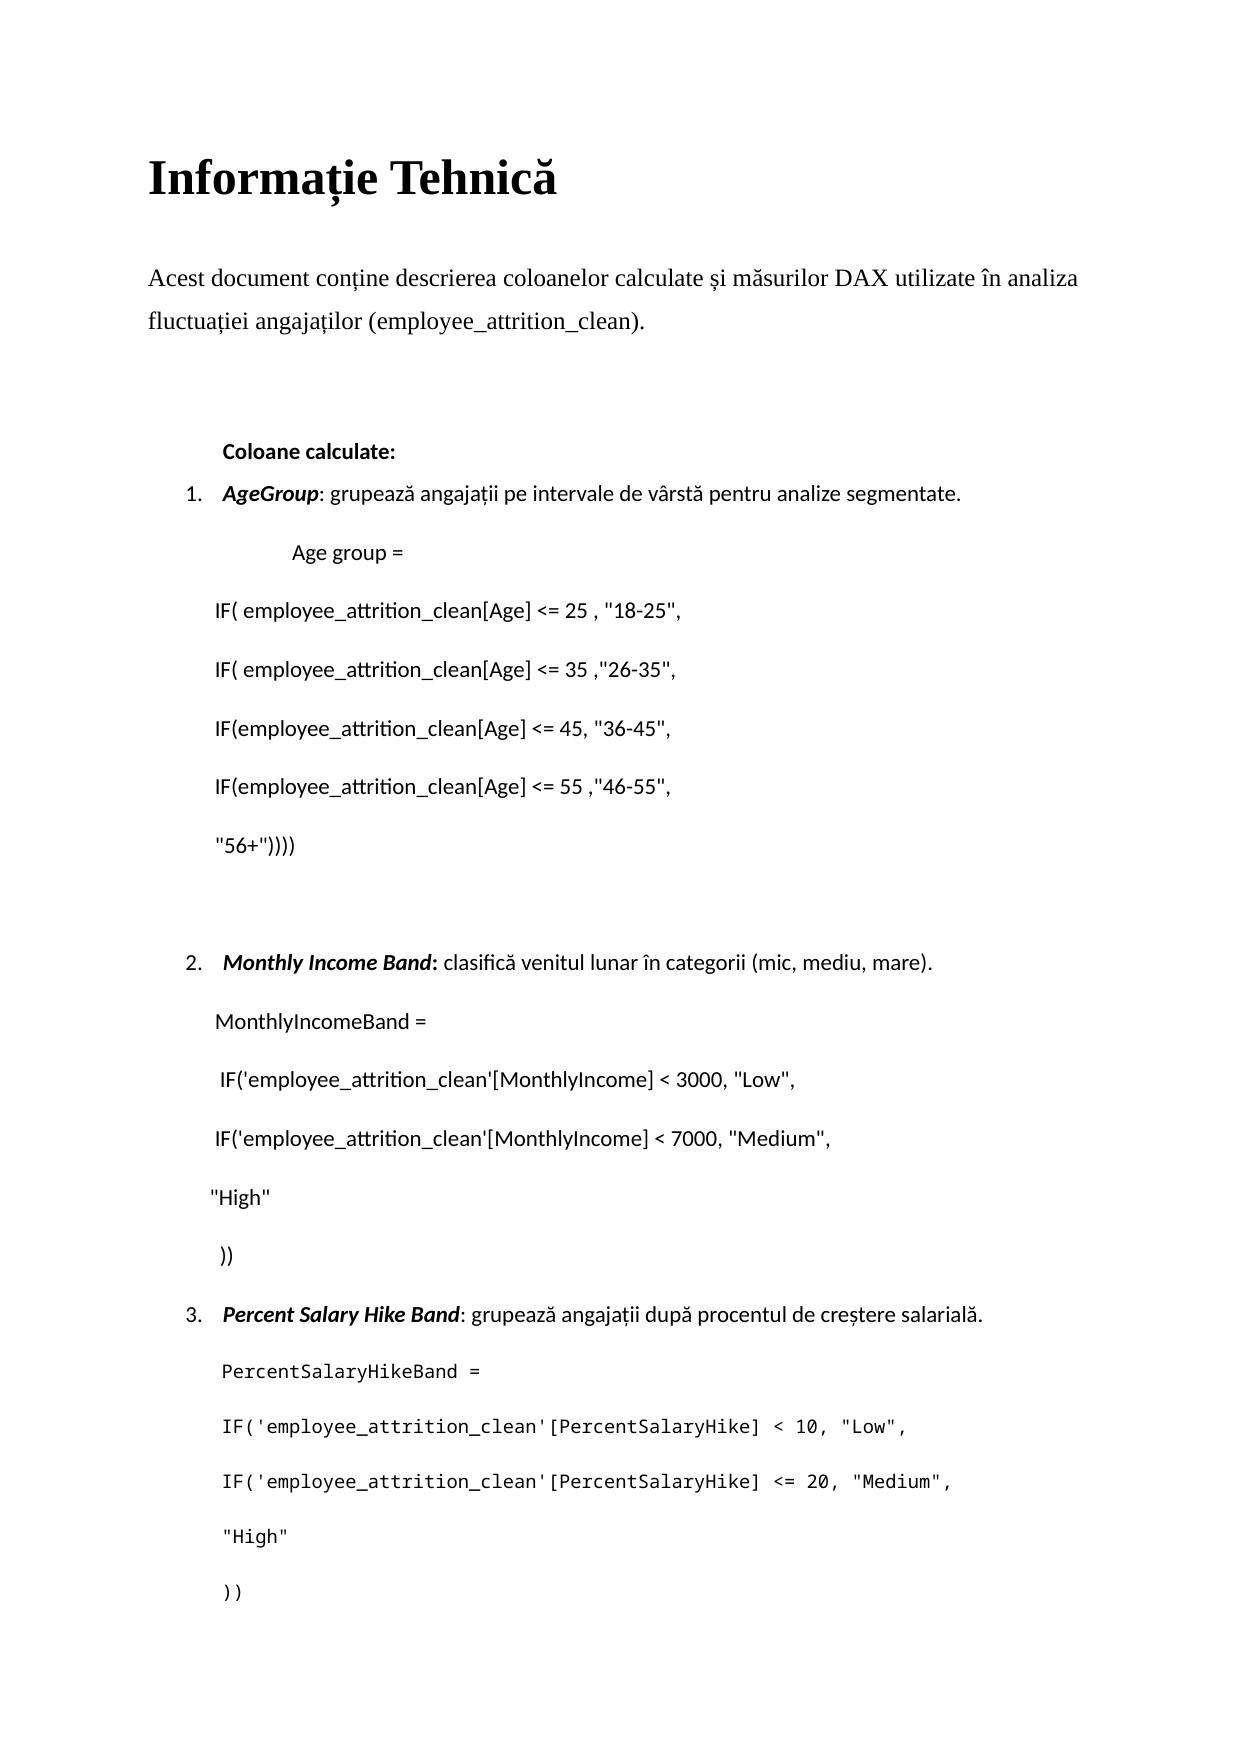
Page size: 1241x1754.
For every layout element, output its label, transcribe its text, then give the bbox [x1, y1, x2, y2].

text Age group = [148, 538, 1093, 566]
list Monthly Income Band: clasifică venitul lunar în categorii (mic, mediu, mare). [185, 948, 1093, 976]
list Coloane calculate: [223, 437, 1093, 465]
text MonthlyIncomeBand = [148, 1007, 1093, 1035]
text "56+")))) [148, 831, 1093, 859]
text IF('employee_attrition_clean'[PercentSalaryHike] < 10, "Low", [221, 1414, 1093, 1439]
text IF('employee_attrition_clean'[MonthlyIncome] < 7000, "Medium", [148, 1124, 1093, 1152]
text Informație Tehnică [148, 148, 1093, 205]
text IF( employee_attrition_clean[Age] <= 25 , "18-25", [148, 596, 1093, 624]
text Acest document conține descrierea coloanelor calculate și măsurilor DAX utilizate în analiza fluctuației angajaților (employee_attrition_clean). [148, 263, 1093, 335]
text IF( employee_attrition_clean[Age] <= 35 ,"26-35", [148, 655, 1093, 683]
text IF(employee_attrition_clean[Age] <= 45, "36-45", [148, 714, 1093, 742]
text IF(employee_attrition_clean[Age] <= 55 ,"46-55", [148, 772, 1093, 800]
list Percent Salary Hike Band: grupează angajații după procentul de creștere salarială. [185, 1300, 1093, 1328]
list AgeGroup: grupează angajații pe intervale de vârstă pentru analize segmentate. [185, 479, 1093, 507]
text IF('employee_attrition_clean'[MonthlyIncome] < 3000, "Low", [148, 1066, 1093, 1093]
text )) [148, 1241, 1093, 1269]
text IF('employee_attrition_clean'[PercentSalaryHike] <= 20, "Medium", [221, 1468, 1093, 1494]
text "High" [221, 1523, 1093, 1549]
text )) [221, 1578, 1093, 1604]
text PercentSalaryHikeBand = [221, 1359, 1093, 1384]
text "High" [148, 1183, 1093, 1211]
